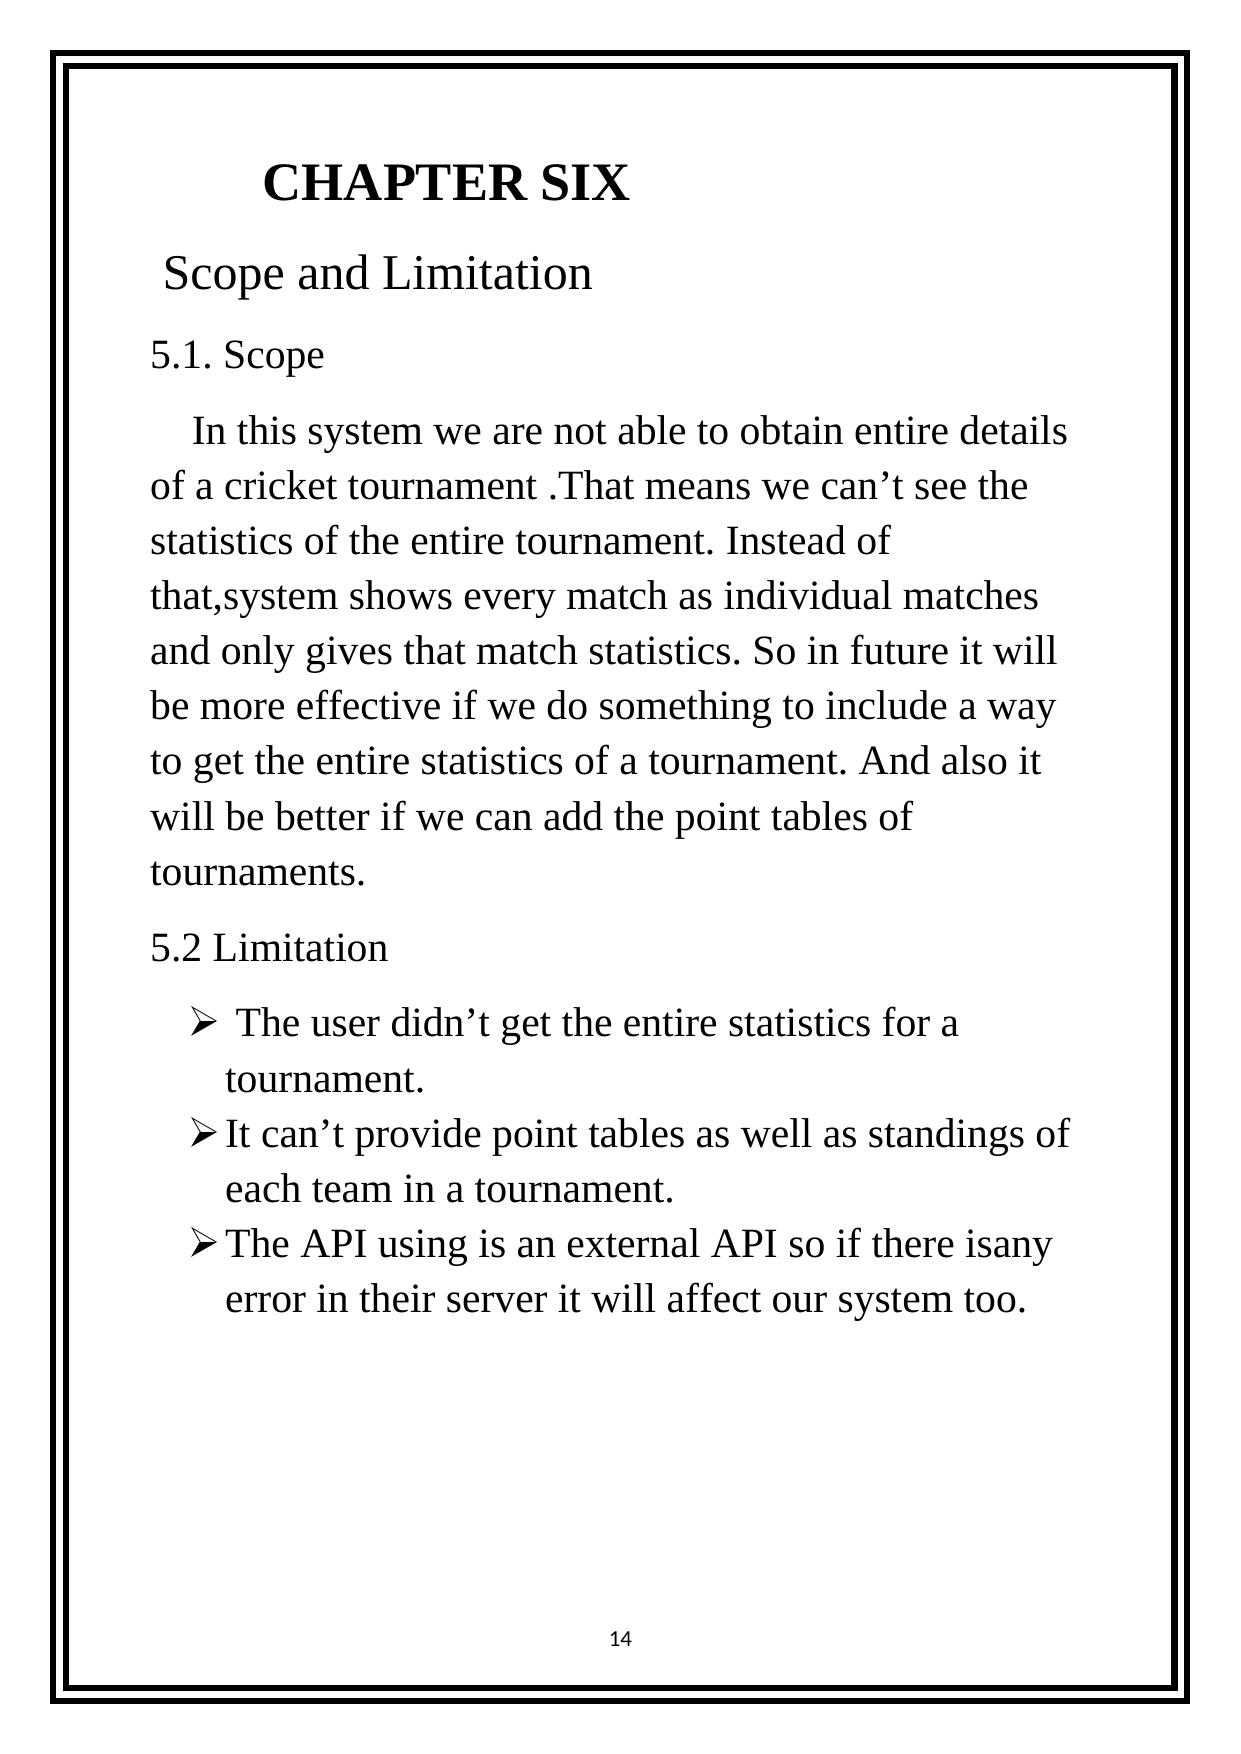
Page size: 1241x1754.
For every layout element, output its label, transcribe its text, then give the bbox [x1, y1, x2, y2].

text In this system we are not able to obtain entire details of a cricket tournament .That means we can’t see the statistics of the entire tournament. Instead of that,system shows every match as individual matches and only gives that match statistics. So in future it will be more effective if we do something to include a way to get the entire statistics of a tournament. And also it will be better if we can add the point tables of tournaments. [150, 405, 1090, 894]
list It can’t provide point tables as well as standings of each team in a tournament. [187, 1108, 1090, 1211]
list The user didn’t get the entire statistics for a tournament. [187, 998, 1090, 1101]
text 5.1. Scope [150, 329, 1090, 377]
text 5.2 Limitation [150, 922, 1090, 970]
text CHAPTER SIX [262, 150, 1090, 212]
list The API using is an external API so if there isany error in their server it will affect our system too. [187, 1218, 1090, 1322]
text Scope and Limitation [150, 242, 1090, 300]
